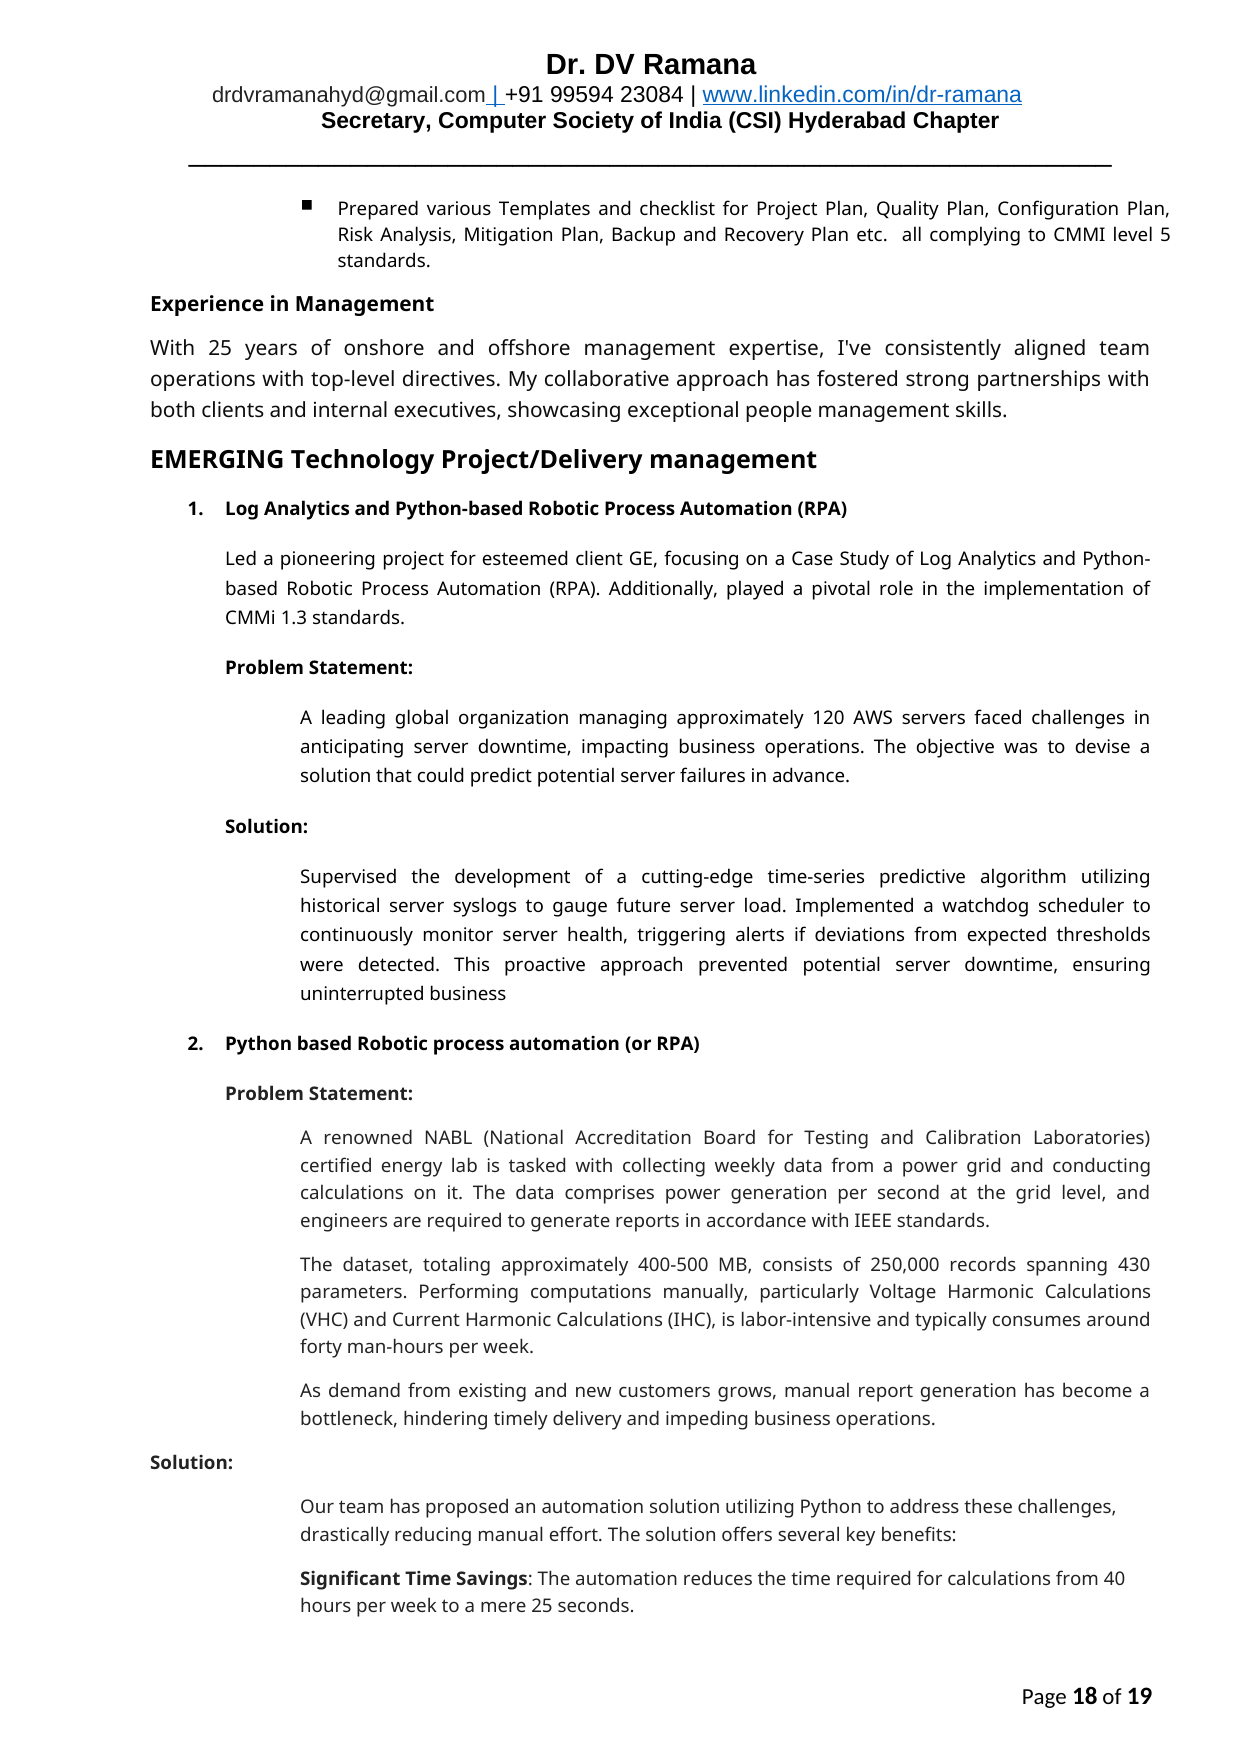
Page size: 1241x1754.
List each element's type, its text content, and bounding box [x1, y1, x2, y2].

text As demand from existing and new customers grows, manual report generation has become a bottleneck, hindering timely delivery and impeding business operations. [300, 1378, 1152, 1431]
text Problem Statement: [150, 1080, 1152, 1106]
text Our team has proposed an automation solution utilizing Python to address these challenges, drastically reducing manual effort. The solution offers several key benefits: [300, 1494, 1152, 1547]
text EMERGING Technology Project/Delivery management [150, 442, 1152, 476]
text A renowned NABL (National Accreditation Board for Testing and Calibration Laboratories) certified energy lab is tasked with collecting weekly data from a power grid and conducting calculations on it. The data comprises power generation per second at the grid level, and engineers are required to generate reports in accordance with IEEE standards. [300, 1124, 1152, 1232]
list Python based Robotic process automation (or RPA) [187, 1030, 1152, 1056]
text Problem Statement: [150, 654, 1152, 680]
text Experience in Management [150, 289, 1152, 317]
list Prepared various Templates and checklist for Project Plan, Quality Plan, Configuration Plan, Risk Analysis, Mitigation Plan, Backup and Recovery Plan etc. all complying to CMMI level 5 standards. [300, 195, 1172, 273]
text Supervised the development of a cutting-edge time-series predictive algorithm utilizing historical server syslogs to gauge future server load. Implemented a watchdog scheduler to continuously monitor server health, triggering alerts if deviations from expected thresholds were detected. This proactive approach prevented potential server downtime, ensuring uninterrupted business [300, 863, 1152, 1006]
text Significant Time Savings: The automation reduces the time required for calculations from 40 hours per week to a mere 25 seconds. [300, 1565, 1152, 1618]
list Log Analytics and Python-based Robotic Process Automation (RPA) [187, 495, 1152, 521]
text Led a pioneering project for esteemed client GE, focusing on a Case Study of Log Analytics and Python-based Robotic Process Automation (RPA). Additionally, played a pivotal role in the implementation of CMMi 1.3 standards. [225, 546, 1152, 629]
text A leading global organization managing approximately 120 AWS servers faced challenges in anticipating server downtime, impacting business operations. The objective was to devise a solution that could predict potential server failures in advance. [300, 704, 1152, 788]
text Solution: [150, 1449, 1152, 1475]
text The dataset, totaling approximately 400-500 MB, consists of 250,000 records spanning 430 parameters. Performing computations manually, particularly Voltage Harmonic Calculations (VHC) and Current Harmonic Calculations (IHC), is labor-intensive and typically consumes around forty man-hours per week. [300, 1251, 1152, 1359]
text With 25 years of onshore and offshore management expertise, I've consistently aligned team operations with top-level directives. My collaborative approach has fostered strong partnerships with both clients and internal executives, showcasing exceptional people management skills. [150, 392, 1152, 423]
text Solution: [150, 813, 1152, 838]
